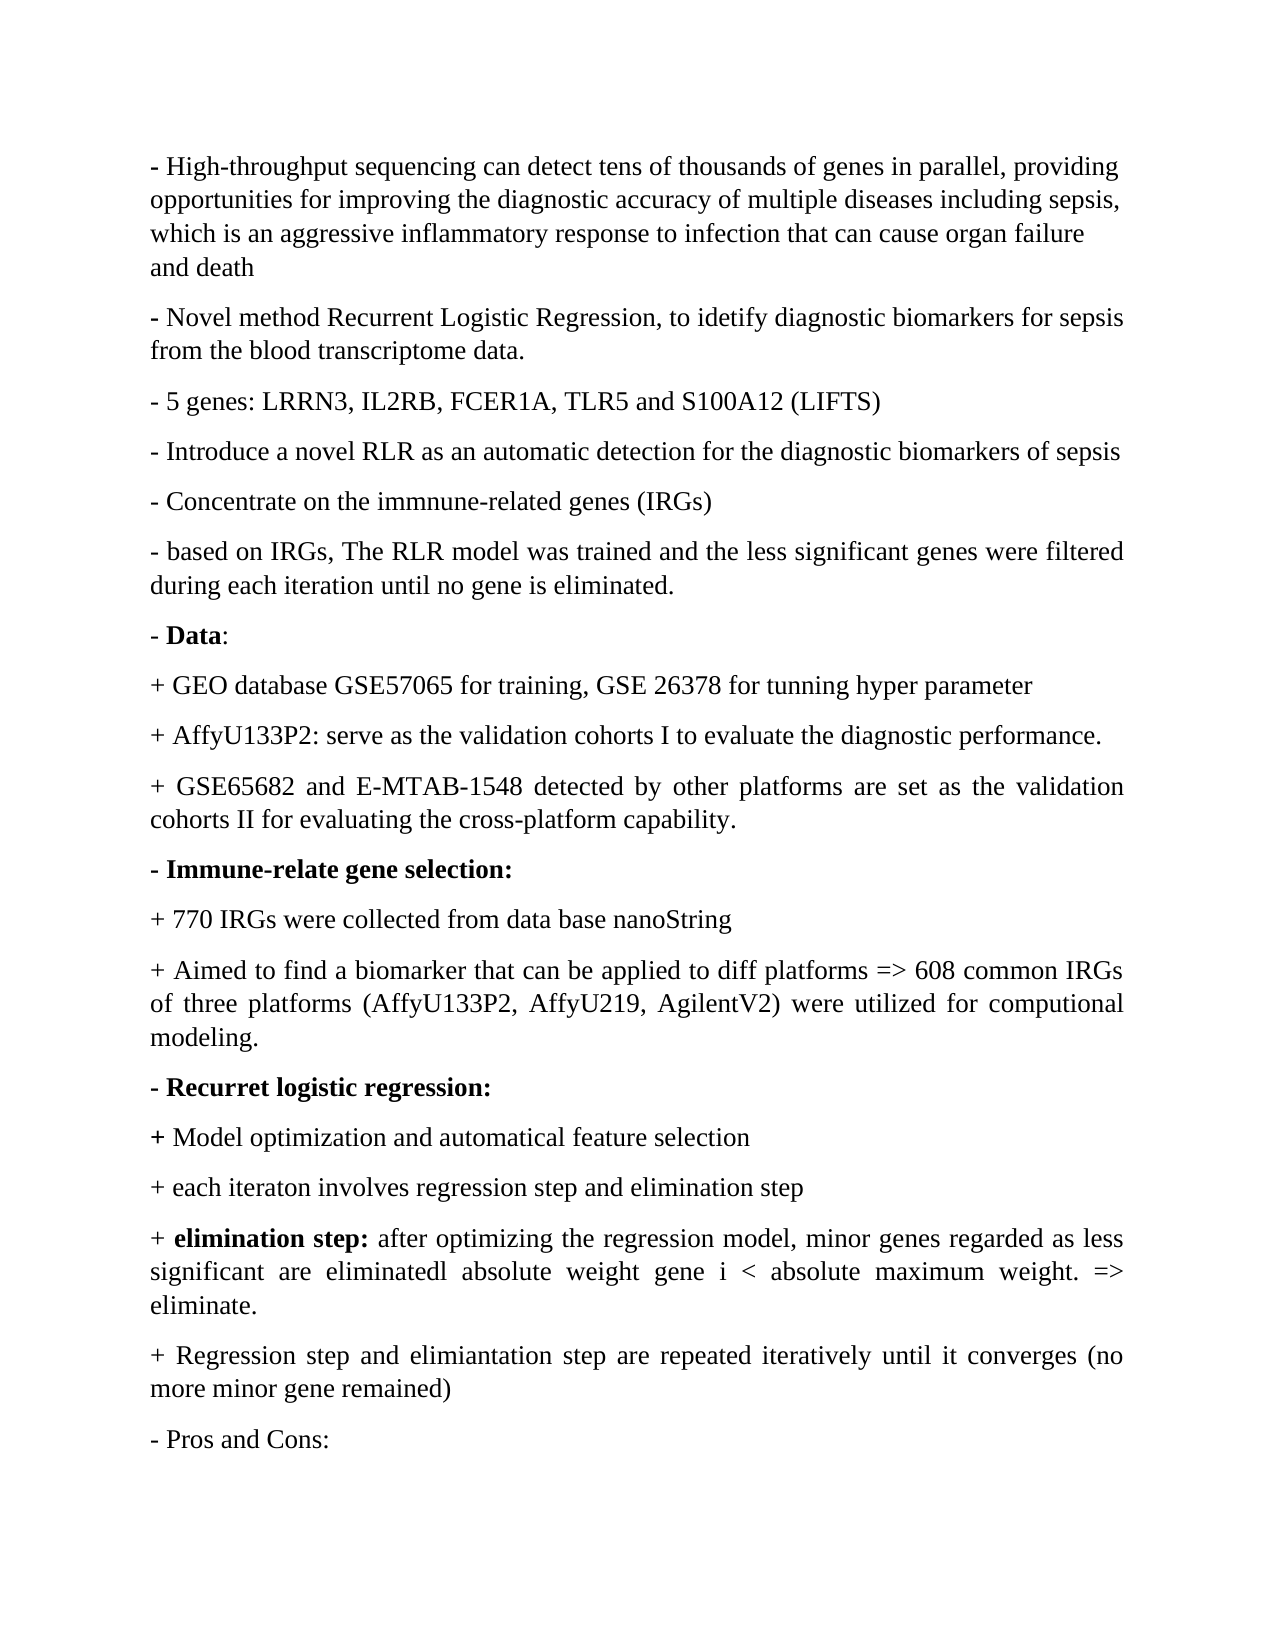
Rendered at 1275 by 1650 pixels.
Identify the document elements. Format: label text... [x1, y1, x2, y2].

text + 770 IRGs were collected from data base nanoString [150, 903, 1125, 935]
text - Novel method Recurrent Logistic Regression, to idetify diagnostic biomarkers for sepsis from the blood transcriptome data. [150, 301, 1125, 366]
text + Aimed to find a biomarker that can be applied to diff platforms => 608 common IRGs of three platforms (AffyU133P2, AffyU219, AgilentV2) were utilized for computional modeling. [150, 954, 1125, 1052]
text + GEO database GSE57065 for training, GSE 26378 for tunning hyper parameter [150, 669, 1125, 700]
text + each iteraton involves regression step and elimination step [150, 1171, 1125, 1203]
text - Introduce a novel RLR as an automatic detection for the diagnostic biomarkers of sepsis [150, 435, 1125, 466]
text - Immune-relate gene selection: [150, 853, 1125, 884]
text + Regression step and elimiantation step are repeated iteratively until it converges (no more minor gene remained) [150, 1339, 1125, 1404]
text - 5 genes: LRRN3, IL2RB, FCER1A, TLR5 and S100A12 (LIFTS) [150, 384, 1125, 416]
text - Pros and Cons: [150, 1423, 1125, 1454]
text + AffyU133P2: serve as the validation cohorts I to evaluate the diagnostic performance. [150, 719, 1125, 751]
text - based on IRGs, The RLR model was trained and the less significant genes were filtered during each iteration until no gene is eliminated. [150, 535, 1125, 600]
text + elimination step: after optimizing the regression model, minor genes regarded as less significant are eliminatedl absolute weight gene i < absolute maximum weight. => eliminate. [150, 1222, 1125, 1320]
text + GSE65682 and E-MTAB-1548 detected by other platforms are set as the validation cohorts II for evaluating the cross-platform capability. [150, 769, 1125, 834]
text + Model optimization and automatical feature selection [150, 1121, 1125, 1152]
text - Data: [150, 619, 1125, 650]
text - High-throughput sequencing can detect tens of thousands of genes in parallel, providing opportunities for improving the diagnostic accuracy of multiple diseases including sepsis, which is an aggressive inflammatory response to infection that can cause organ failure and death [150, 150, 1125, 282]
text - Concentrate on the immnune-related genes (IRGs) [150, 485, 1125, 516]
text - Recurret logistic regression: [150, 1071, 1125, 1102]
